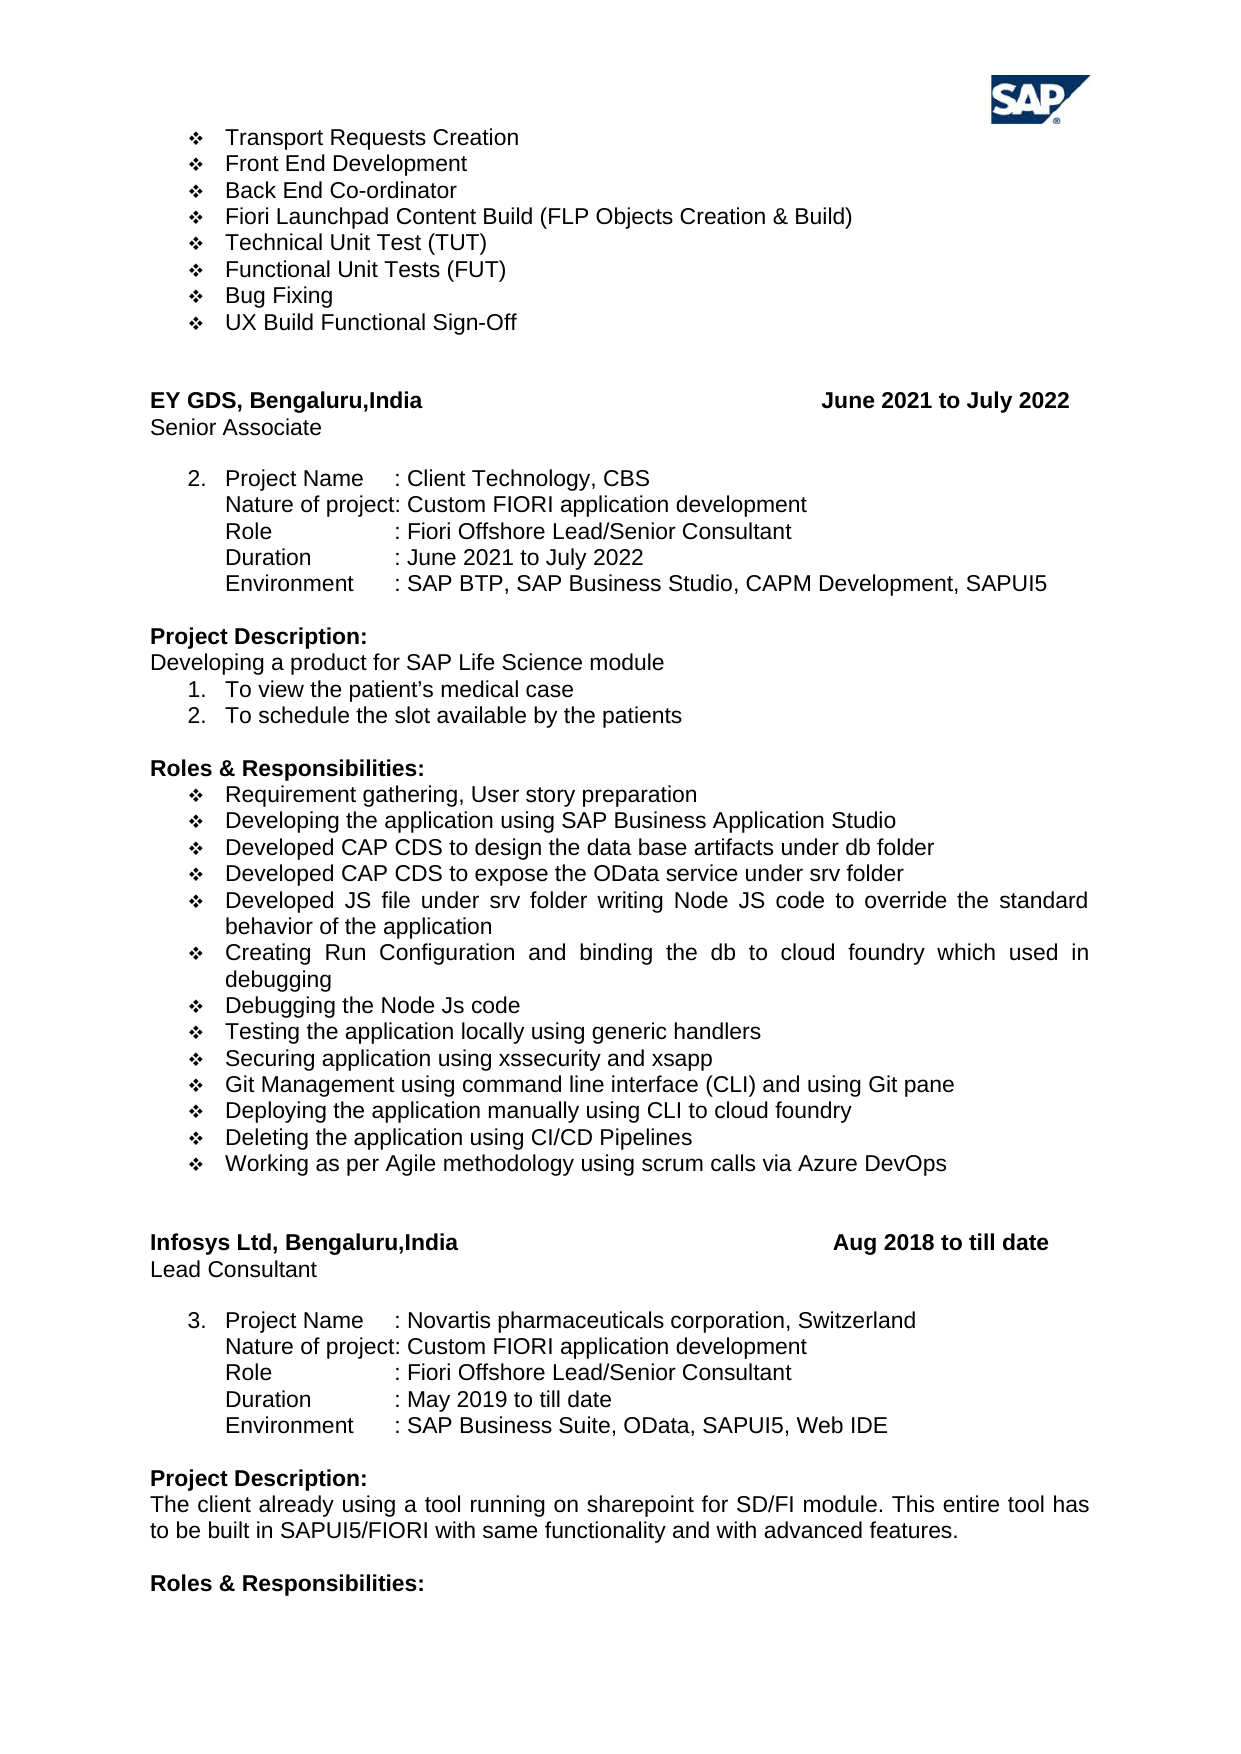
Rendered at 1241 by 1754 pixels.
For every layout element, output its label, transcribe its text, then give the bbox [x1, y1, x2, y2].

list Debugging the Node Js code [187, 992, 1090, 1018]
list Deleting the application using CI/CD Pipelines [187, 1124, 1090, 1150]
list Testing the application locally using generic handlers [187, 1018, 1090, 1045]
text Senior Associate [150, 414, 1090, 440]
text EY GDS, Bengaluru,India June 2021 to July 2022 [150, 387, 1090, 414]
list Deploying the application manually using CLI to cloud foundry [187, 1097, 1090, 1124]
list Functional Unit Tests (FUT) [187, 256, 1090, 282]
list To schedule the slot available by the patients [187, 702, 1090, 728]
text The client already using a tool running on sharepoint for SD/FI module. This entire tool has to be built in SAPUI5/FIORI with same functionality and with advanced features. [150, 1491, 1090, 1544]
list Developed CAP CDS to expose the OData service under srv folder [187, 860, 1090, 887]
text Nature of project: Custom FIORI application development [225, 491, 1090, 518]
text Nature of project: Custom FIORI application development [225, 1333, 1090, 1359]
list Front End Development [187, 150, 1090, 177]
list Git Management using command line interface (CLI) and using Git pane [187, 1071, 1090, 1097]
text Environment : SAP Business Suite, OData, SAPUI5, Web IDE [225, 1412, 1090, 1438]
list Developed JS file under srv folder writing Node JS code to override the standard behavior of the application [187, 887, 1090, 939]
list Technical Unit Test (TUT) [187, 229, 1090, 256]
text Role : Fiori Offshore Lead/Senior Consultant [150, 1359, 1090, 1386]
list Bug Fixing [187, 282, 1090, 308]
list Fiori Launchpad Content Build (FLP Objects Creation & Build) [187, 203, 1090, 229]
list Working as per Agile methodology using scrum calls via Azure DevOps [187, 1150, 1090, 1176]
text Duration : June 2021 to July 2022 [150, 544, 1090, 570]
text Project Description: [150, 1465, 1090, 1491]
picture [991, 75, 1091, 124]
text Developing a product for SAP Life Science module [150, 649, 1090, 676]
list Developed CAP CDS to design the data base artifacts under db folder [187, 834, 1090, 860]
text Roles & Responsibilities: [150, 1570, 1090, 1596]
text Environment : SAP BTP, SAP Business Studio, CAPM Development, SAPUI5 [225, 570, 1090, 597]
list Transport Requests Creation [187, 124, 1090, 150]
text Lead Consultant [150, 1256, 1090, 1282]
list Project Name : Novartis pharmaceuticals corporation, Switzerland [187, 1307, 1090, 1333]
text Roles & Responsibilities: [150, 755, 1090, 781]
list Creating Run Configuration and binding the db to cloud foundry which used in debugging [187, 939, 1090, 992]
list Requirement gathering, User story preparation [187, 781, 1090, 807]
text Infosys Ltd, Bengaluru,India Aug 2018 to till date [150, 1229, 1090, 1256]
list Developing the application using SAP Business Application Studio [187, 807, 1090, 834]
list Project Name : Client Technology, CBS [187, 465, 1090, 491]
text Duration : May 2019 to till date [150, 1386, 1090, 1412]
text Project Description: [150, 623, 1090, 649]
list Securing application using xssecurity and xsapp [187, 1045, 1090, 1071]
list To view the patient’s medical case [187, 676, 1090, 702]
list Back End Co-ordinator [187, 177, 1090, 203]
text Role : Fiori Offshore Lead/Senior Consultant [150, 518, 1090, 544]
list UX Build Functional Sign-Off [187, 308, 1090, 335]
